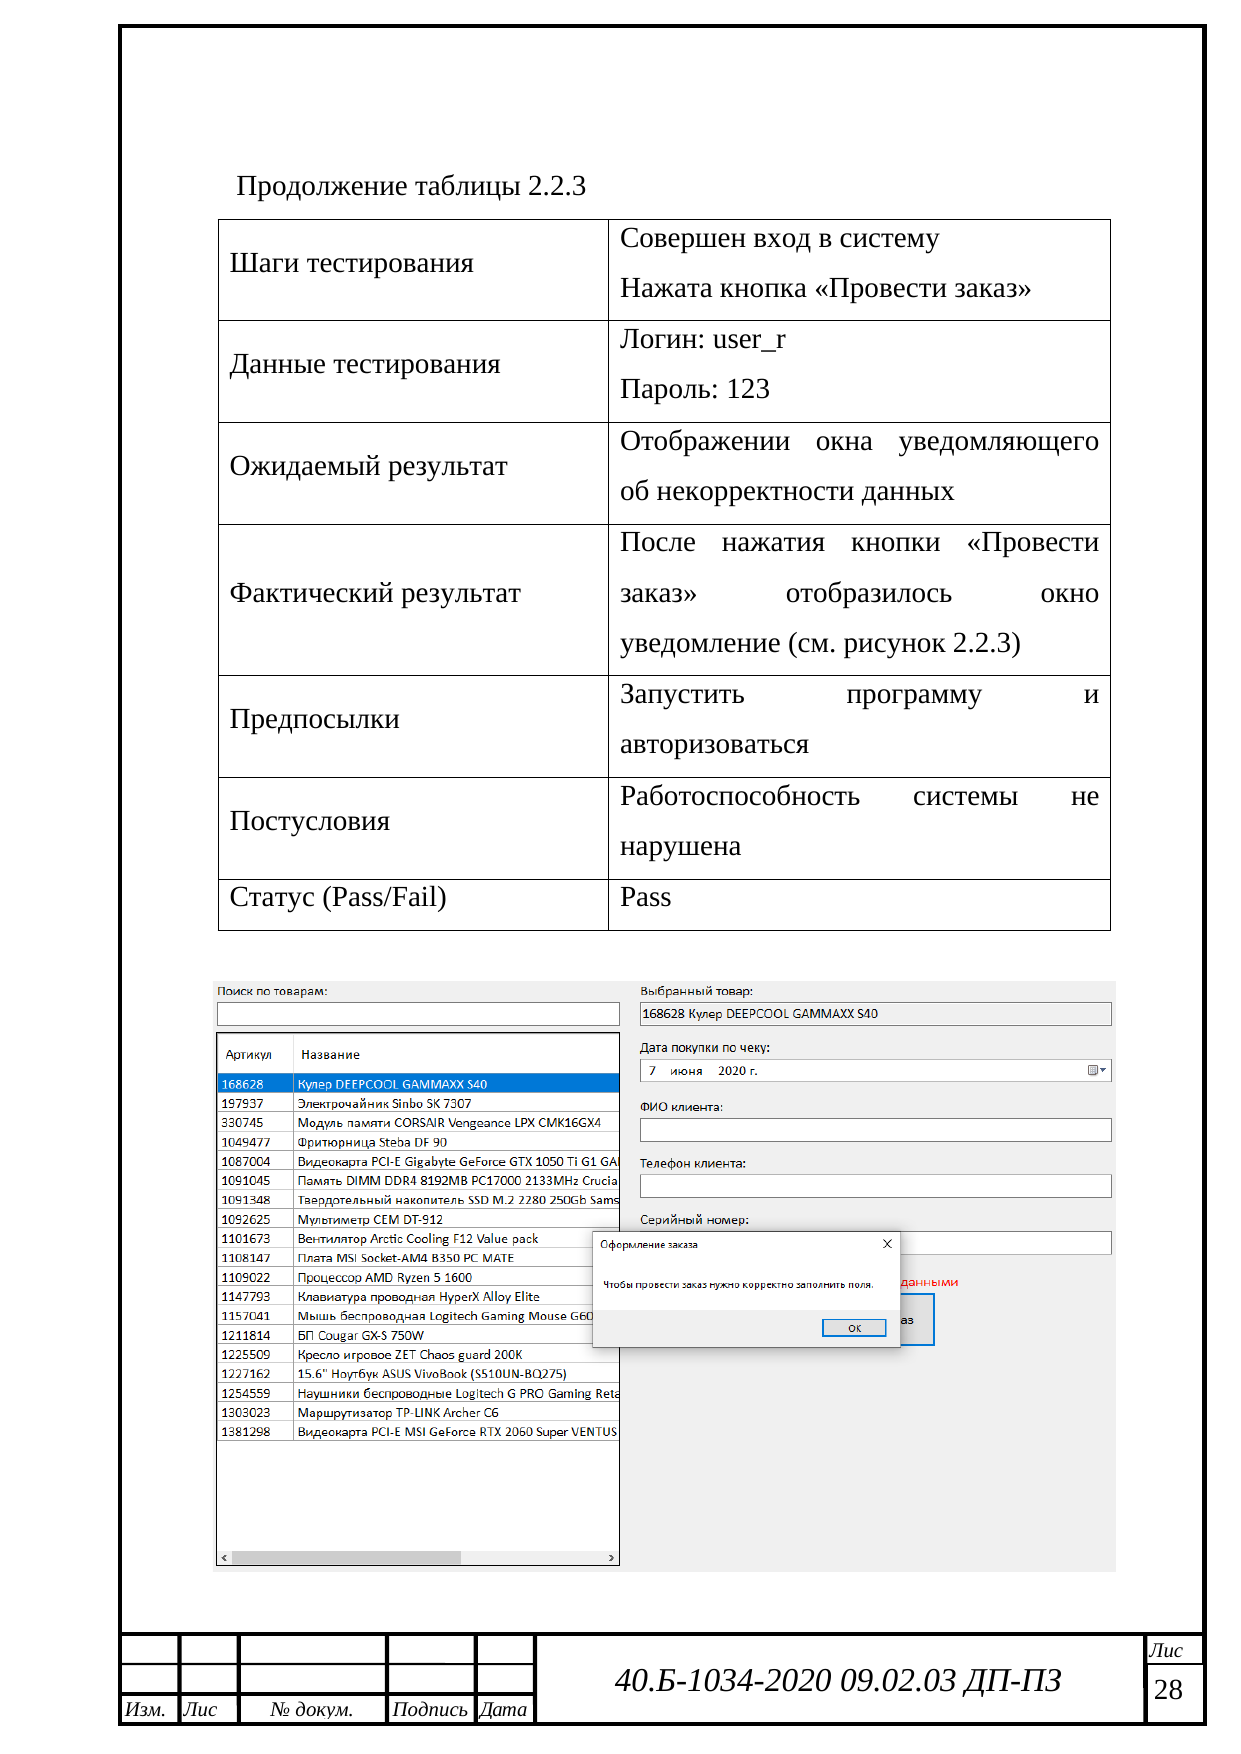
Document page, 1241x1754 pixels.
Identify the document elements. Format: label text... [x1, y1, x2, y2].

table_header Шаги тестирования [219, 220, 608, 320]
table_cell Постусловия [219, 778, 608, 878]
table_cell Статус (Pass/Fail) [219, 880, 608, 930]
table_cell Запустить программу и авторизоваться [609, 676, 1110, 777]
table_cell Логин: user_r Пароль: 123 [609, 321, 1110, 422]
table_cell Ожидаемый результат [219, 423, 608, 523]
table_cell Работоспособность системы не нарушена [609, 778, 1110, 878]
table_header Совершен вход в систему Нажата кнопка «Провести заказ» [609, 220, 1110, 320]
table_cell Предпосылки [219, 676, 608, 777]
picture [212, 981, 1116, 1572]
table_cell Отображении окна уведомляющего об некорректности данных [609, 423, 1110, 523]
table_cell Фактический результат [219, 525, 608, 675]
table_cell Pass [609, 880, 1110, 930]
table_cell После нажатия кнопки «Провести заказ» отобразилось окно уведомление (см. рисунок 2.2.3) [609, 525, 1110, 675]
table_cell Данные тестирования [219, 321, 608, 422]
text Продолжение таблицы 2.2.3 [177, 168, 1152, 202]
